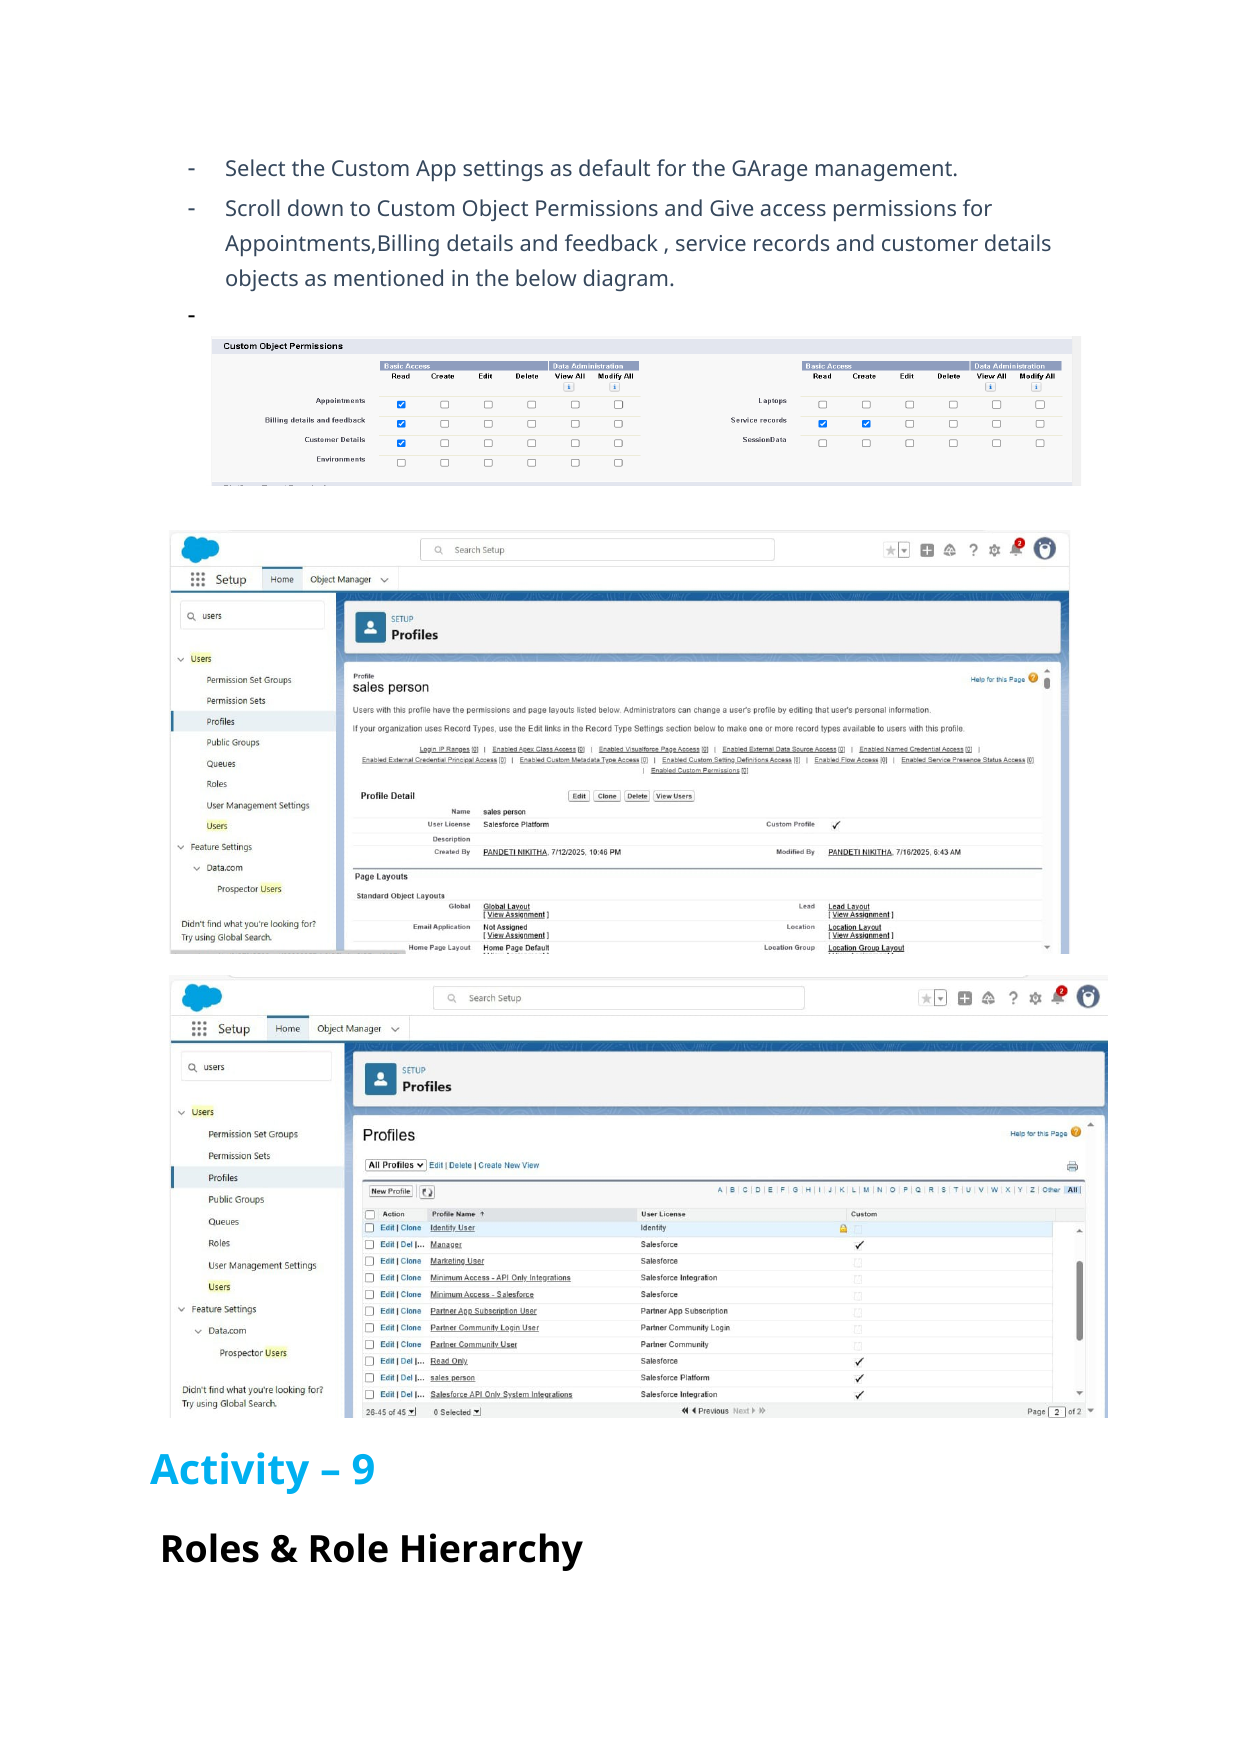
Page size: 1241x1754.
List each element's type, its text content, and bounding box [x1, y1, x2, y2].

list Select the Custom App settings as default for the GArage management. [187, 150, 1090, 184]
list Scroll down to Custom Object Permissions and Give access permissions for Appointments,Billing details and feedback , service records and customer details objects as mentioned in the below diagram. [187, 189, 1090, 292]
text Activity – 9 [150, 1440, 1090, 1497]
text Roles & Role Hierarchy [150, 1522, 1090, 1573]
